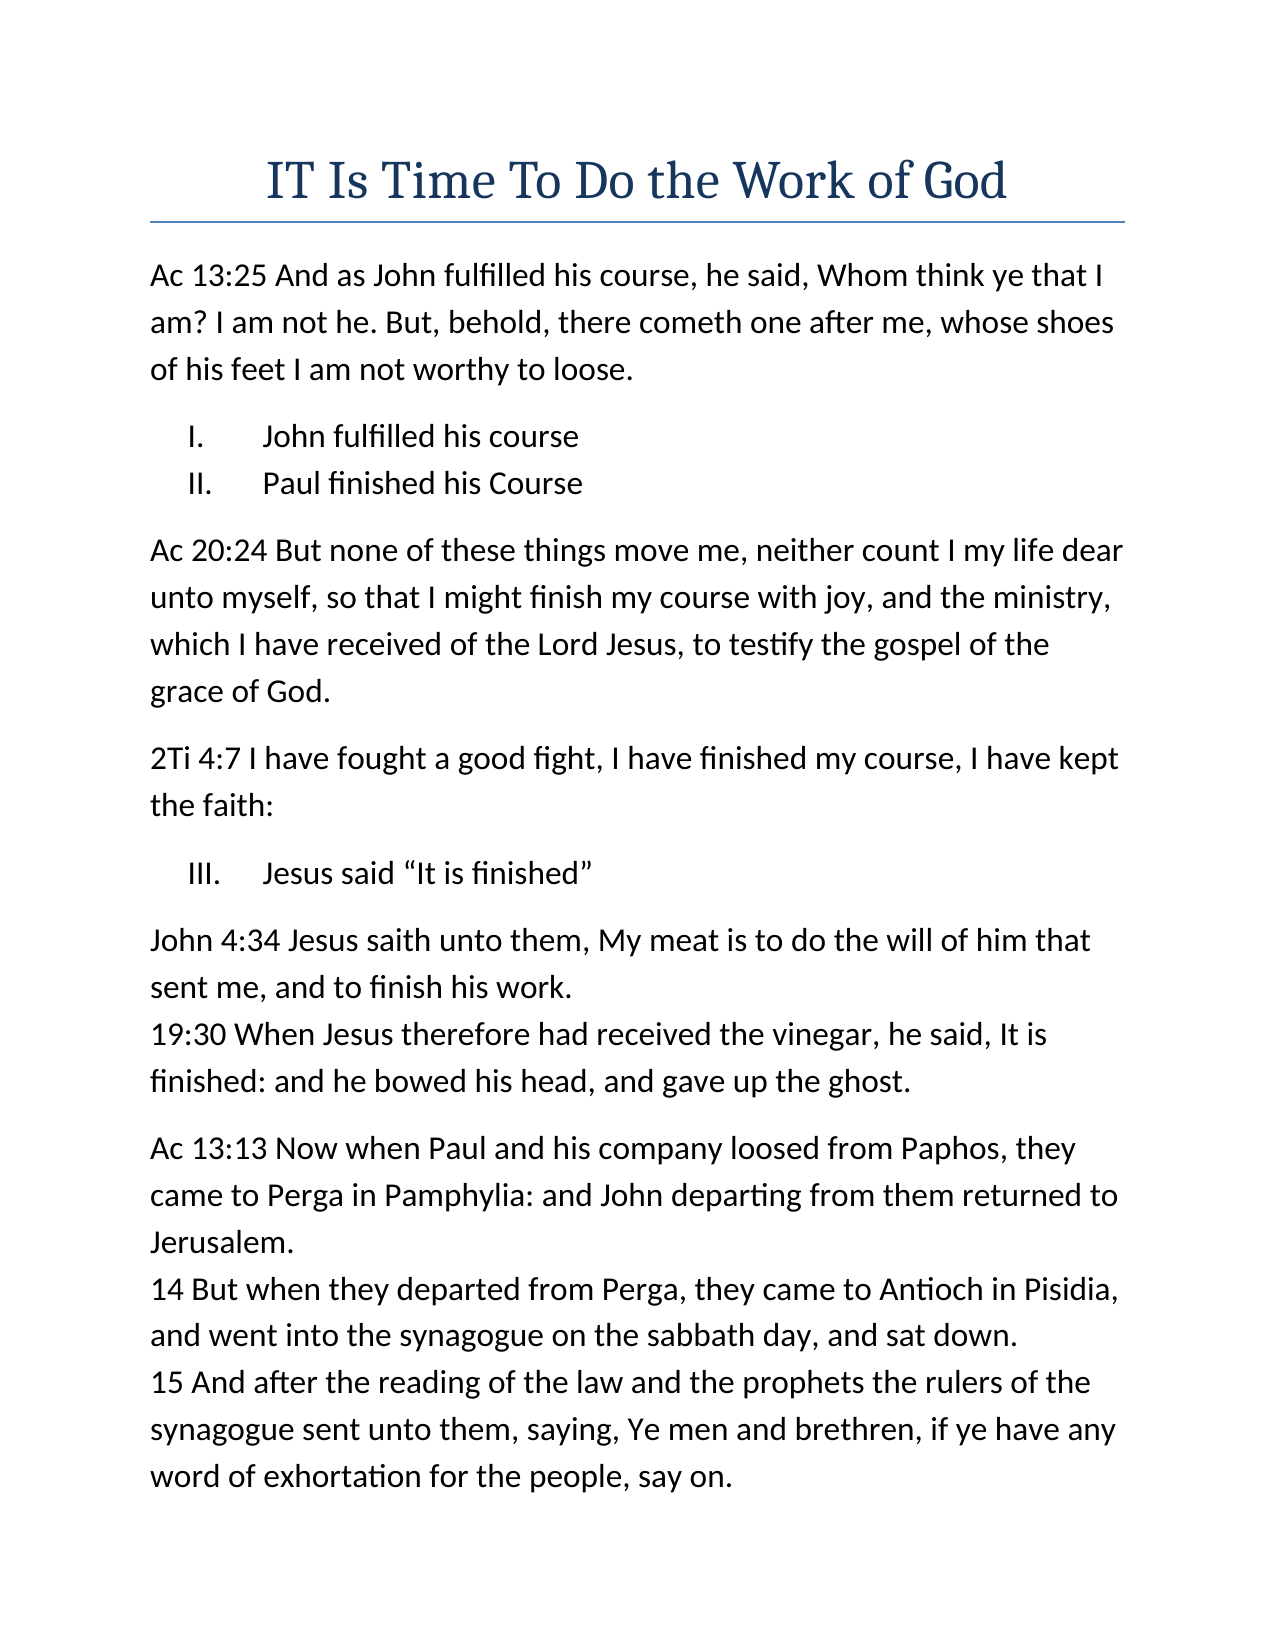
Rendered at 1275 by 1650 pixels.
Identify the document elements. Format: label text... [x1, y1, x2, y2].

title IT Is Time To Do the Work of God [150, 150, 1125, 221]
text 2Ti 4:7 I have fought a good fight, I have finished my course, I have kept the faith: [150, 737, 1125, 825]
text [150, 1127, 1125, 1495]
list Paul finished his Course [187, 462, 1125, 503]
list John fulfilled his course [187, 415, 1125, 456]
text Ac 13:25 And as John fulfilled his course, he said, Whom think ye that I am? I am not he. But, behold, there cometh one after me, whose shoes of his feet I am not worthy to loose. [150, 254, 1125, 388]
text Ac 20:24 But none of these things move me, neither count I my life dear unto myself, so that I might finish my course with joy, and the ministry, which I have received of the Lord Jesus, to testify the gospel of the grace of God. [150, 529, 1125, 711]
list Jesus said “It is finished” [187, 852, 1125, 892]
text John 4:34 Jesus saith unto them, My meat is to do the will of him that sent me, and to finish his work. 19:30 When Jesus therefore had received the vinegar, he said, It is finished: and he bowed his head, and gave up the ghost. [150, 919, 1125, 1100]
